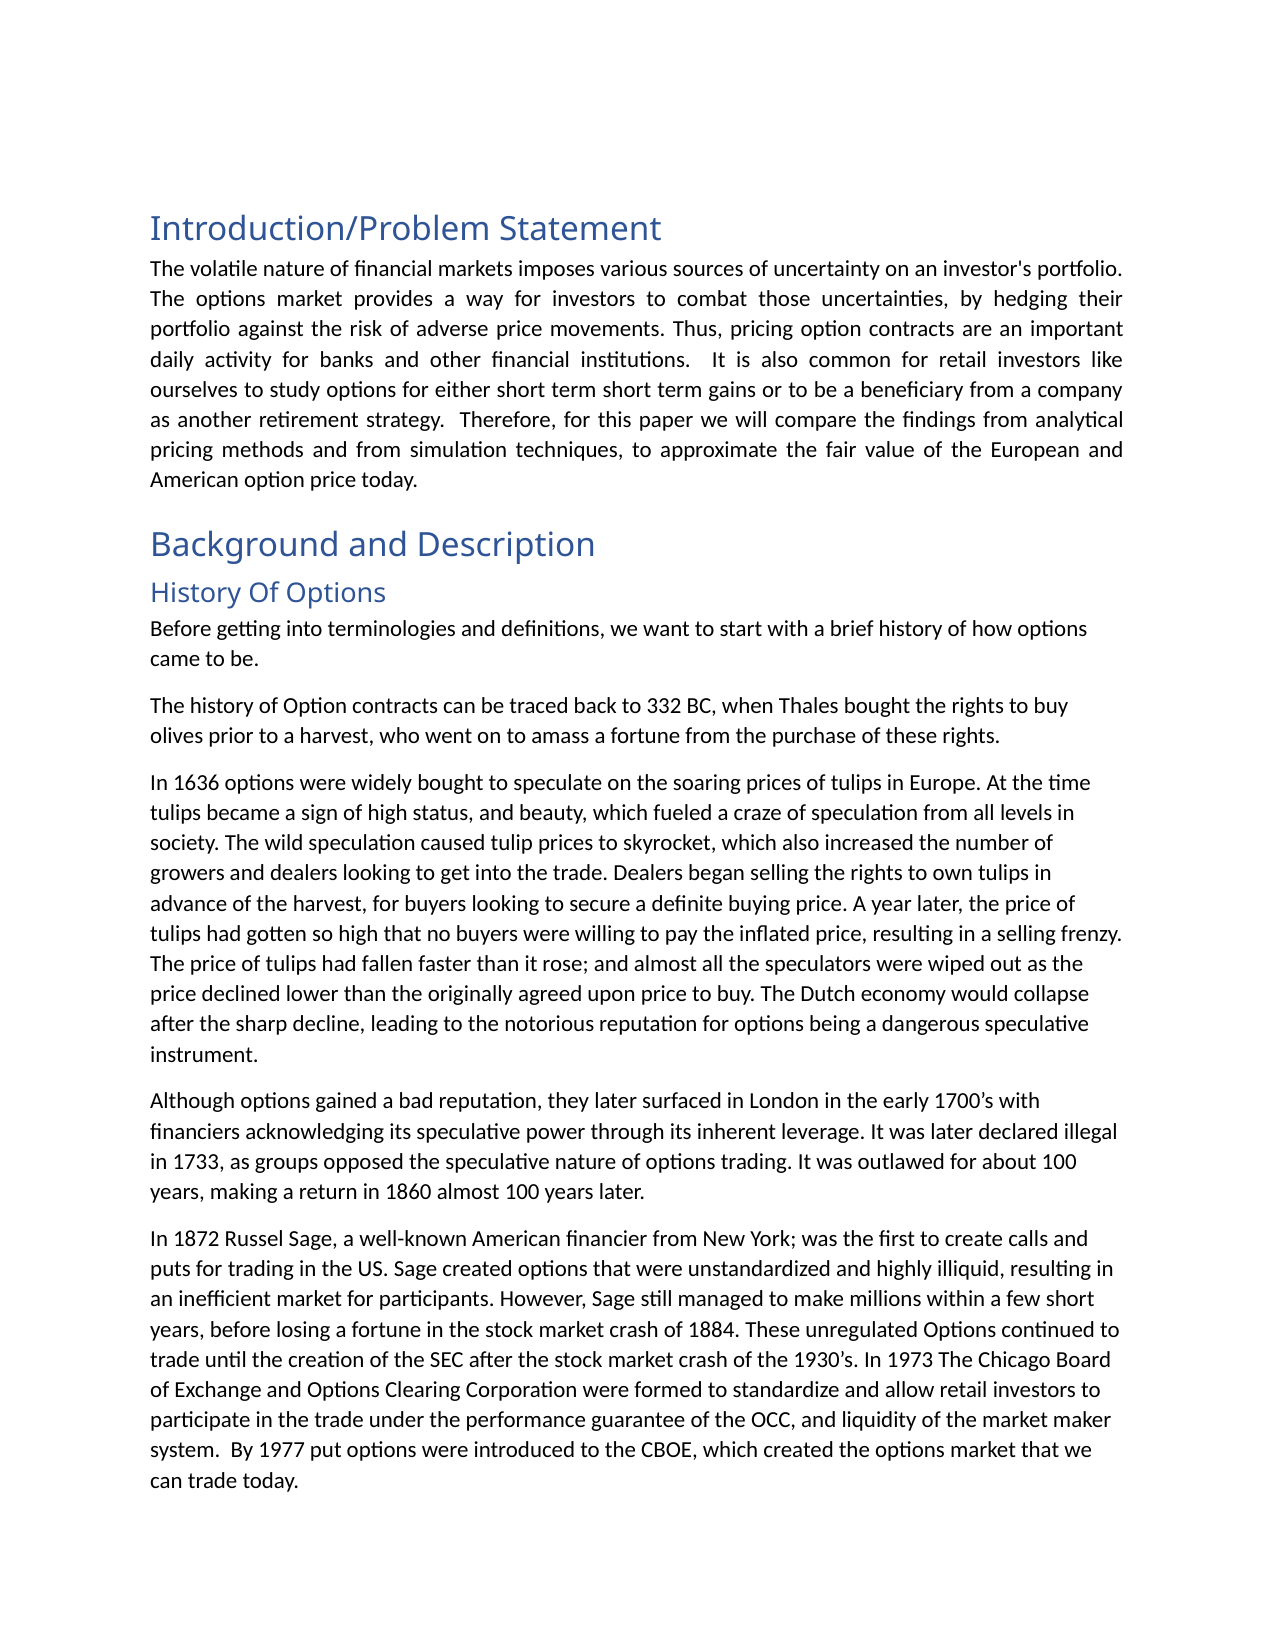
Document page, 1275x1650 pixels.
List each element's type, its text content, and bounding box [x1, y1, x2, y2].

text In 1636 options were widely bought to speculate on the soaring prices of tulips in Europe. At the time tulips became a sign of high status, and beauty, which fueled a craze of speculation from all levels in society. The wild speculation caused tulip prices to skyrocket, which also increased the number of growers and dealers looking to get into the trade. Dealers began selling the rights to own tulips in advance of the harvest, for buyers looking to secure a definite buying price. A year later, the price of tulips had gotten so high that no buyers were willing to pay the inflated price, resulting in a selling frenzy. The price of tulips had fallen faster than it rose; and almost all the speculators were wiped out as the price declined lower than the originally agreed upon price to buy. The Dutch economy would collapse after the sharp decline, leading to the notorious reputation for options being a dangerous speculative instrument. [150, 768, 1125, 1068]
subtitle History Of Options [150, 574, 1125, 611]
text Although options gained a bad reputation, they later surfaced in London in the early 1700’s with financiers acknowledging its speculative power through its inherent leverage. It was later declared illegal in 1733, as groups opposed the speculative nature of options trading. It was outlawed for about 100 years, making a return in 1860 almost 100 years later. [150, 1087, 1125, 1205]
text The volatile nature of financial markets imposes various sources of uncertainty on an investor's portfolio. The options market provides a way for investors to combat those uncertainties, by hedging their portfolio against the risk of adverse price movements. Thus, pricing option contracts are an important daily activity for banks and other financial institutions. It is also common for retail investors like ourselves to study options for either short term short term gains or to be a beneficiary from a company as another retirement strategy. Therefore, for this paper we will compare the findings from analytical pricing methods and from simulation techniques, to approximate the fair value of the European and American option price today. [150, 254, 1125, 494]
text In 1872 Russel Sage, a well-known American financier from New York; was the first to create calls and puts for trading in the US. Sage created options that were unstandardized and highly illiquid, resulting in an inefficient market for participants. However, Sage still managed to make millions within a few short years, before losing a fortune in the stock market crash of 1884. These unregulated Options continued to trade until the creation of the SEC after the stock market crash of the 1930’s. In 1973 The Chicago Board of Exchange and Options Clearing Corporation were formed to standardize and allow retail investors to participate in the trade under the performance guarantee of the OCC, and liquidity of the market maker system. By 1977 put options were introduced to the CBOE, which created the options market that we can trade today. [150, 1224, 1125, 1494]
subtitle Background and Description [150, 521, 1125, 566]
text Before getting into terminologies and definitions, we want to start with a brief history of how options came to be. [150, 614, 1125, 672]
text The history of Option contracts can be traced back to 332 BC, when Thales bought the rights to buy olives prior to a harvest, who went on to amass a fortune from the purchase of these rights. [150, 691, 1125, 749]
subtitle Introduction/Problem Statement [150, 205, 1125, 251]
